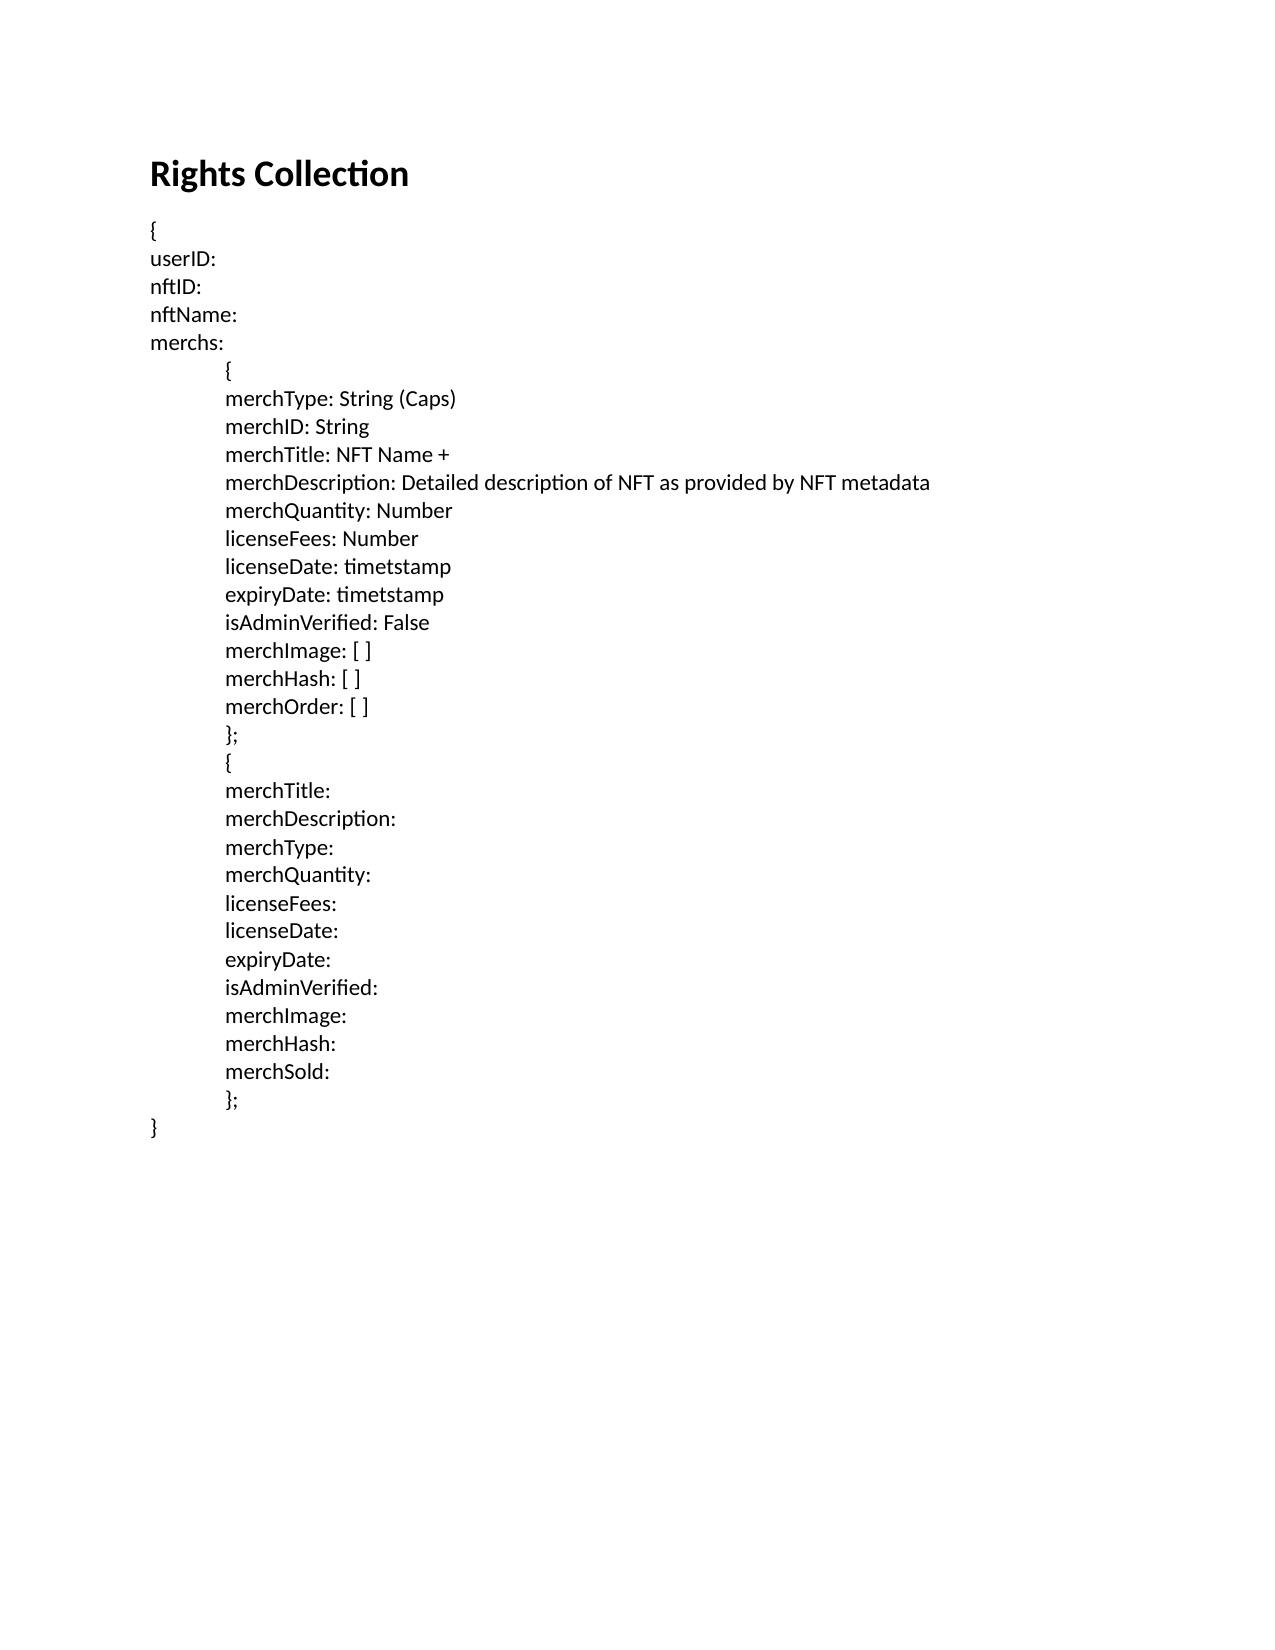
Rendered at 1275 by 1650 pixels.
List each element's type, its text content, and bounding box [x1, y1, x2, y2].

text merchImage: [ ] [150, 636, 1125, 664]
text merchType: [150, 833, 1125, 861]
text merchQuantity: Number [150, 496, 1125, 524]
text expiryDate: timetstamp [150, 580, 1125, 608]
text merchDescription: [150, 804, 1125, 833]
text merchID: String [150, 412, 1125, 440]
text expiryDate: [150, 945, 1125, 973]
text merchTitle: NFT Name + [150, 440, 1125, 468]
text { [150, 748, 1125, 777]
text licenseDate: timetstamp [150, 552, 1125, 580]
text merchTitle: [150, 777, 1125, 804]
text licenseFees: Number [150, 524, 1125, 552]
text { [150, 356, 1125, 384]
text isAdminVerified: False [150, 608, 1125, 636]
text licenseFees: [150, 889, 1125, 917]
text Rights Collection [150, 150, 1125, 196]
text nftID: [150, 272, 1125, 300]
text nftName: [150, 300, 1125, 328]
text merchQuantity: [150, 861, 1125, 889]
text merchs: [150, 328, 1125, 356]
text userID: [150, 244, 1125, 272]
text merchDescription: Detailed description of NFT as provided by NFT metadata [150, 468, 1125, 496]
text merchSold: }; [225, 1057, 1125, 1113]
text merchImage: [150, 1001, 1125, 1029]
text licenseDate: [150, 917, 1125, 945]
text isAdminVerified: [150, 973, 1125, 1001]
text merchHash: [150, 1029, 1125, 1057]
text merchType: String (Caps) [150, 384, 1125, 412]
text merchHash: [ ] [150, 664, 1125, 692]
text { [150, 216, 1125, 244]
text merchOrder: [ ] }; [225, 692, 1125, 748]
text } [150, 1113, 1125, 1141]
